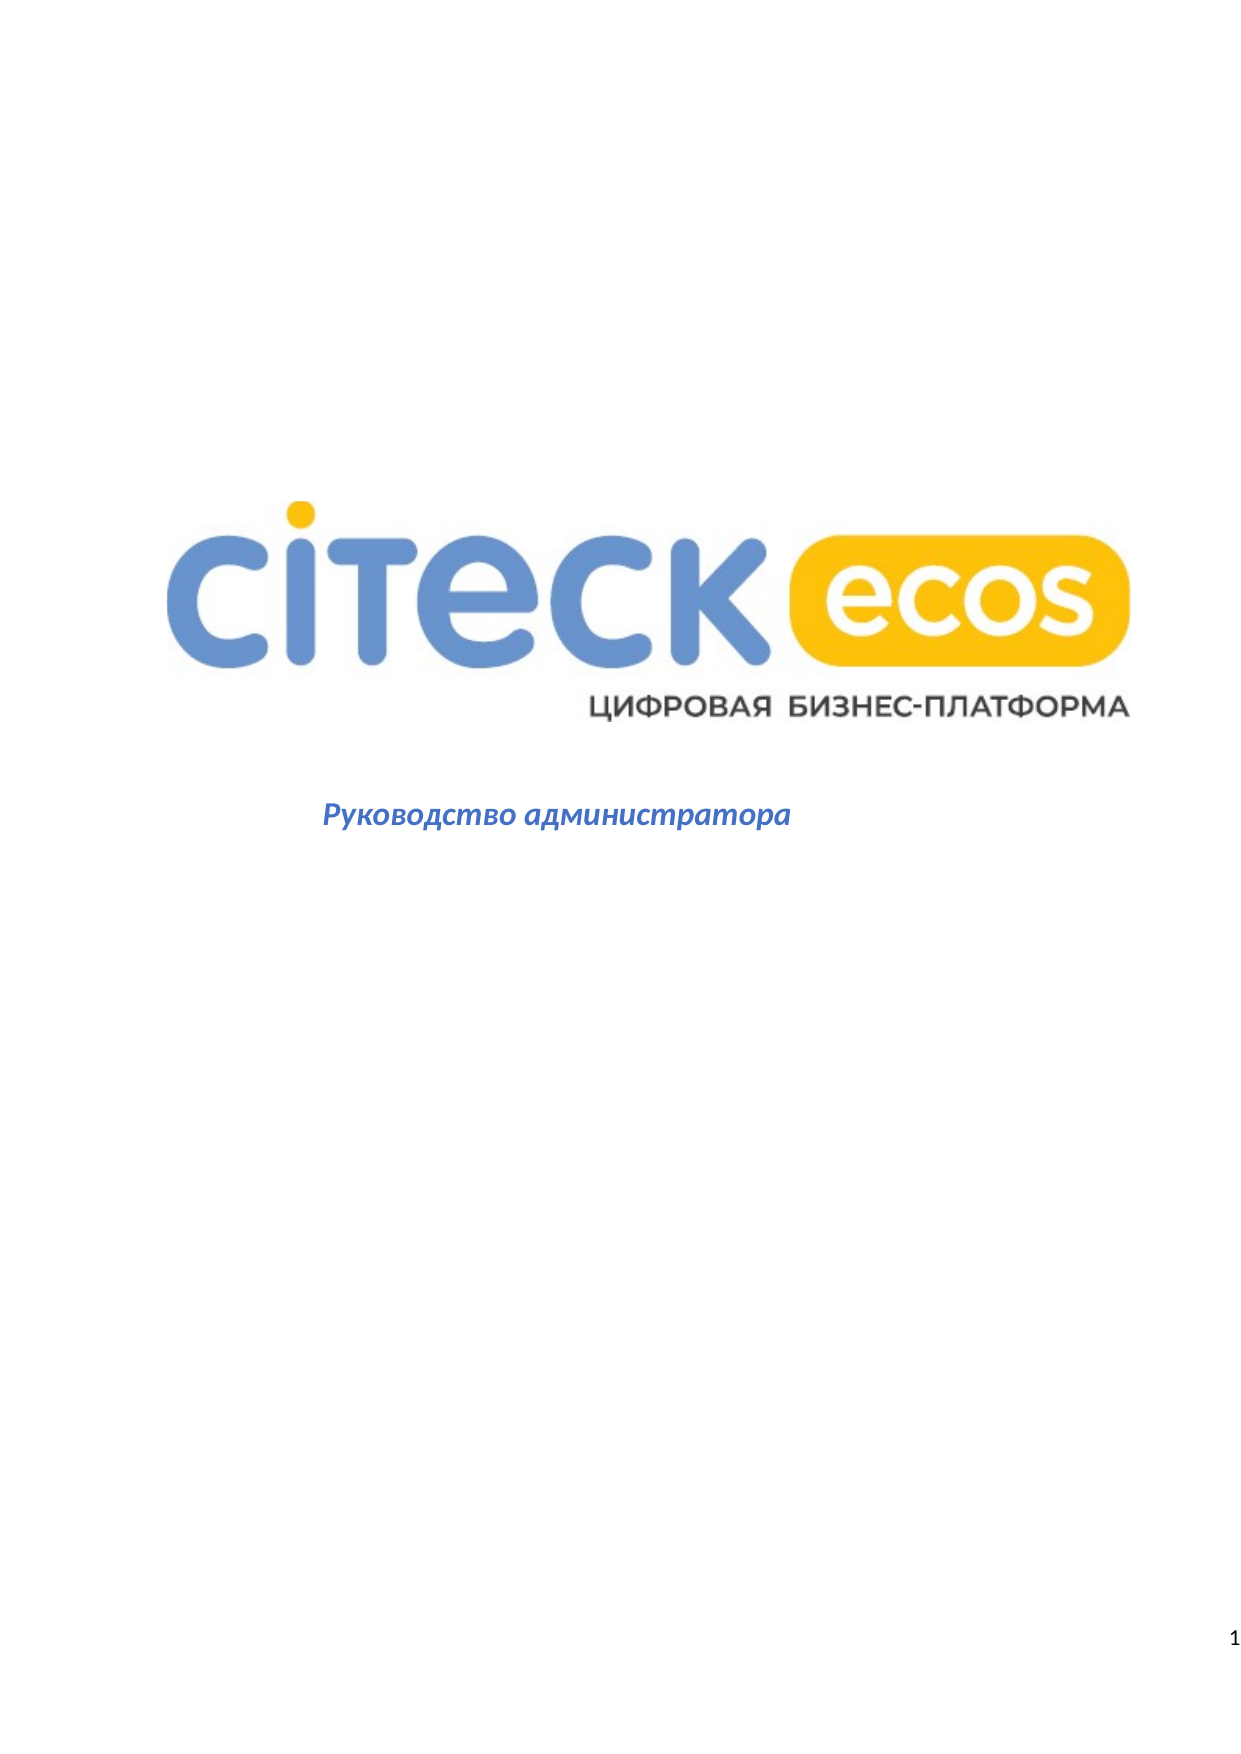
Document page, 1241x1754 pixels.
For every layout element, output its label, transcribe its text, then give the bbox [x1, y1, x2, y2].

text Руководство администратора [93, 793, 947, 833]
picture [166, 501, 1131, 722]
